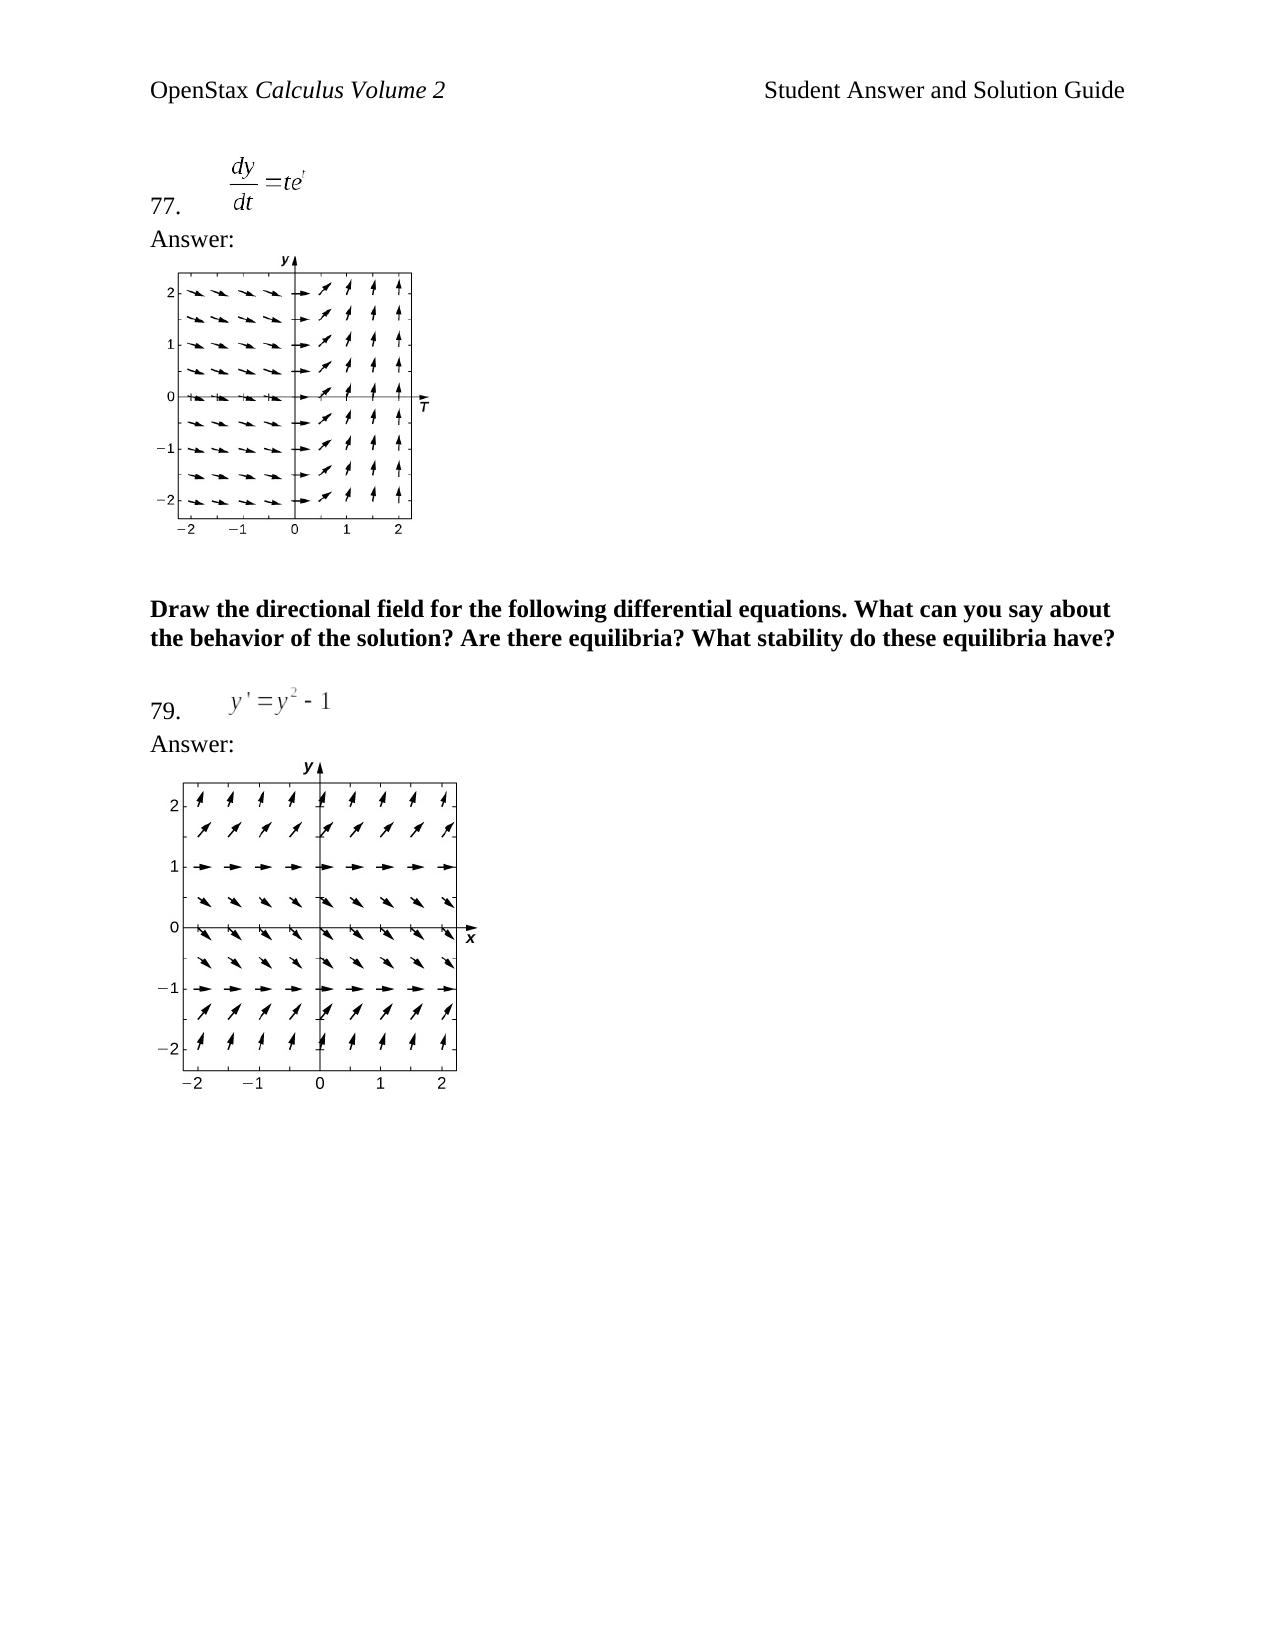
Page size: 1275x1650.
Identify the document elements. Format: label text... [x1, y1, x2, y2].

list Answer: [150, 729, 1125, 758]
text Draw the directional field for the following differential equations. What can you say about the behavior of the solution? Are there equilibria? What stability do these equilibria have? [150, 594, 1125, 652]
text 79. [150, 681, 1125, 725]
text 77. [150, 150, 1125, 219]
picture [150, 252, 434, 537]
text Answer: [150, 224, 1125, 252]
picture [150, 758, 483, 1092]
